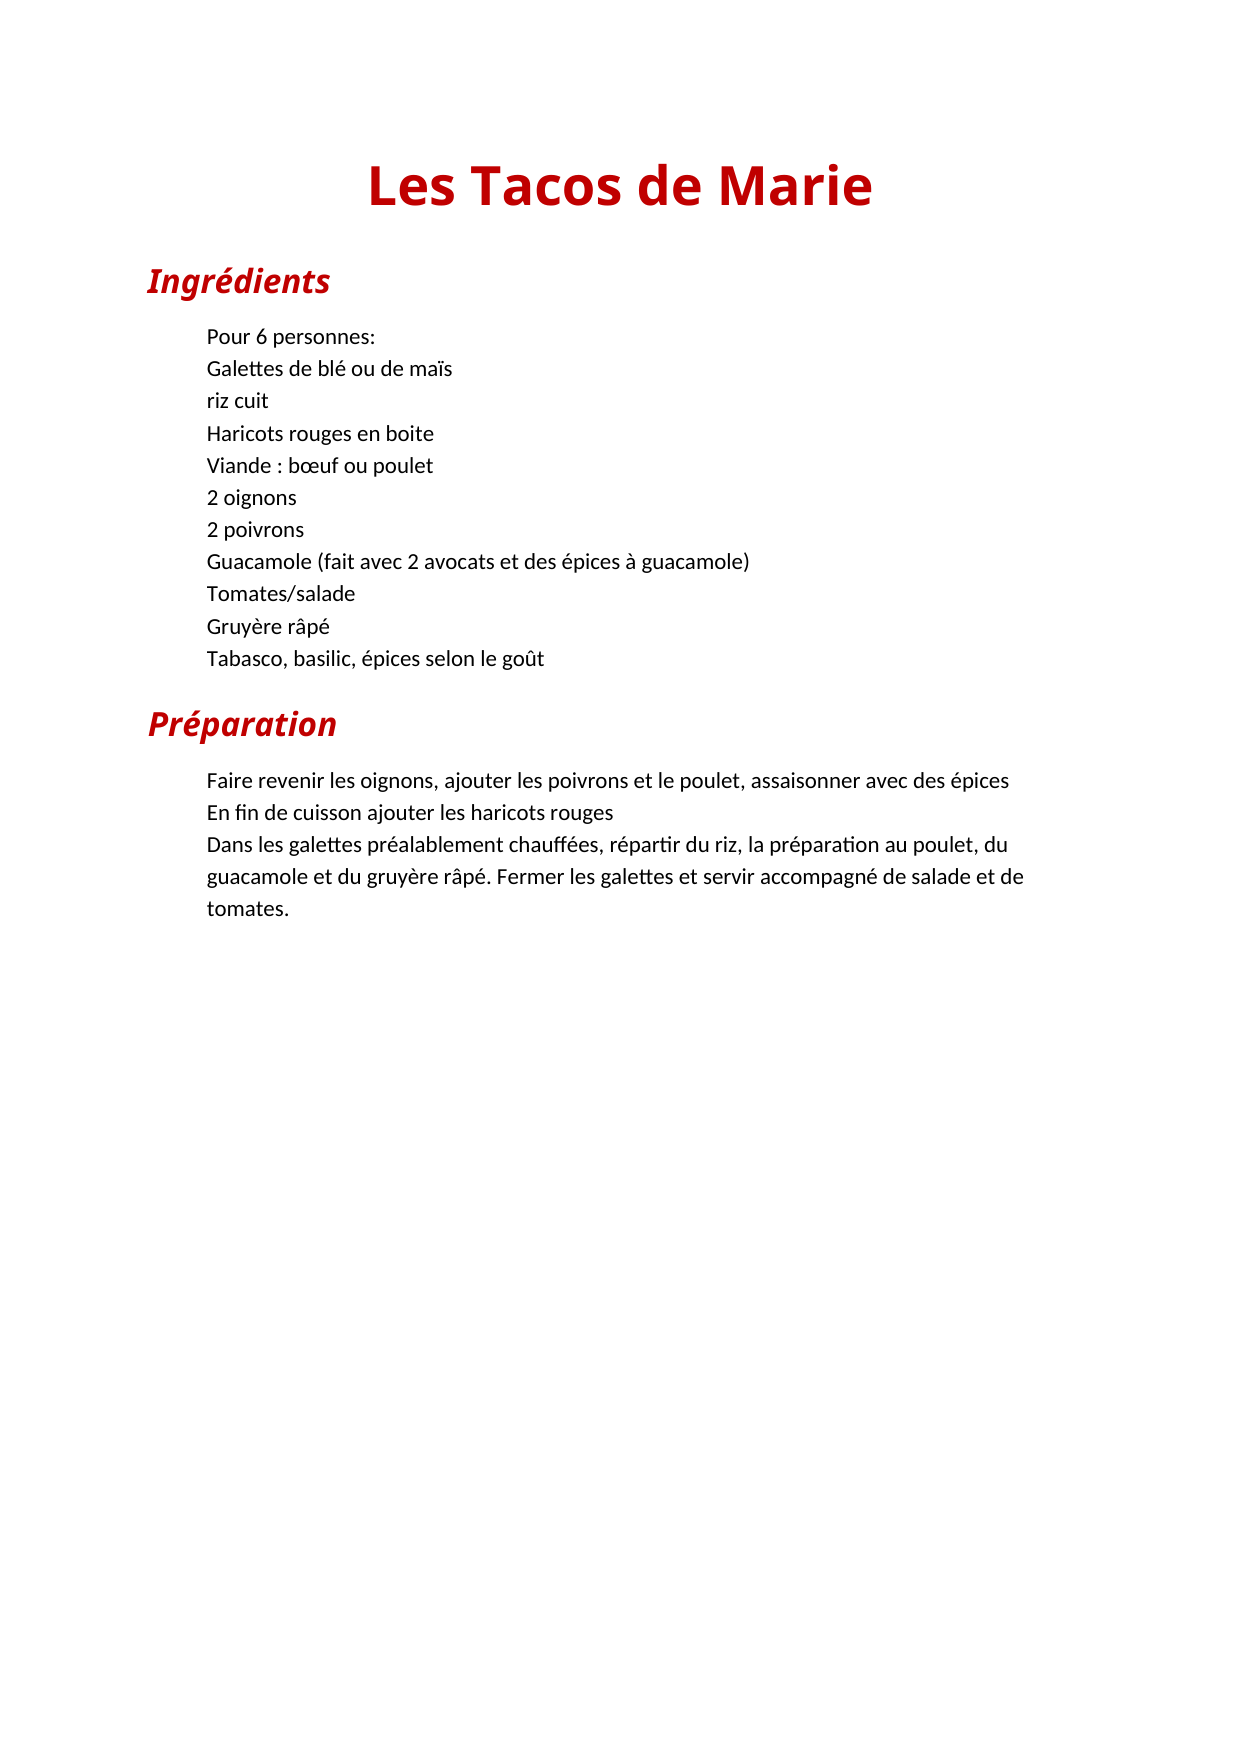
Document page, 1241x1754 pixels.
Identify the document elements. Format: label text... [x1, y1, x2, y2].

subtitle Ingrédients [148, 257, 1093, 303]
text Tabasco, basilic, épices selon le goût [207, 644, 1093, 672]
text En fin de cuisson ajouter les haricots rouges [207, 798, 1093, 826]
subtitle Préparation [148, 701, 1093, 747]
text 2 poivrons [207, 515, 1093, 543]
text 2 oignons [207, 483, 1093, 511]
text Tomates/salade [207, 579, 1093, 608]
text Dans les galettes préalablement chauffées, répartir du riz, la préparation au poulet, du guacamole et du gruyère râpé. Fermer les galettes et servir accompagné de salade et de tomates. [207, 830, 1093, 923]
text Haricots rouges en boite [207, 419, 1093, 447]
text riz cuit [207, 386, 1093, 414]
text Pour 6 personnes: [207, 322, 1093, 350]
text Galettes de blé ou de maïs [207, 354, 1093, 382]
text Gruyère râpé [207, 612, 1093, 640]
text Viande : bœuf ou poulet [207, 451, 1093, 479]
text Faire revenir les oignons, ajouter les poivrons et le poulet, assaisonner avec des épices [207, 766, 1093, 794]
subtitle Les Tacos de Marie [148, 148, 1093, 221]
text Guacamole (fait avec 2 avocats et des épices à guacamole) [207, 547, 1093, 575]
